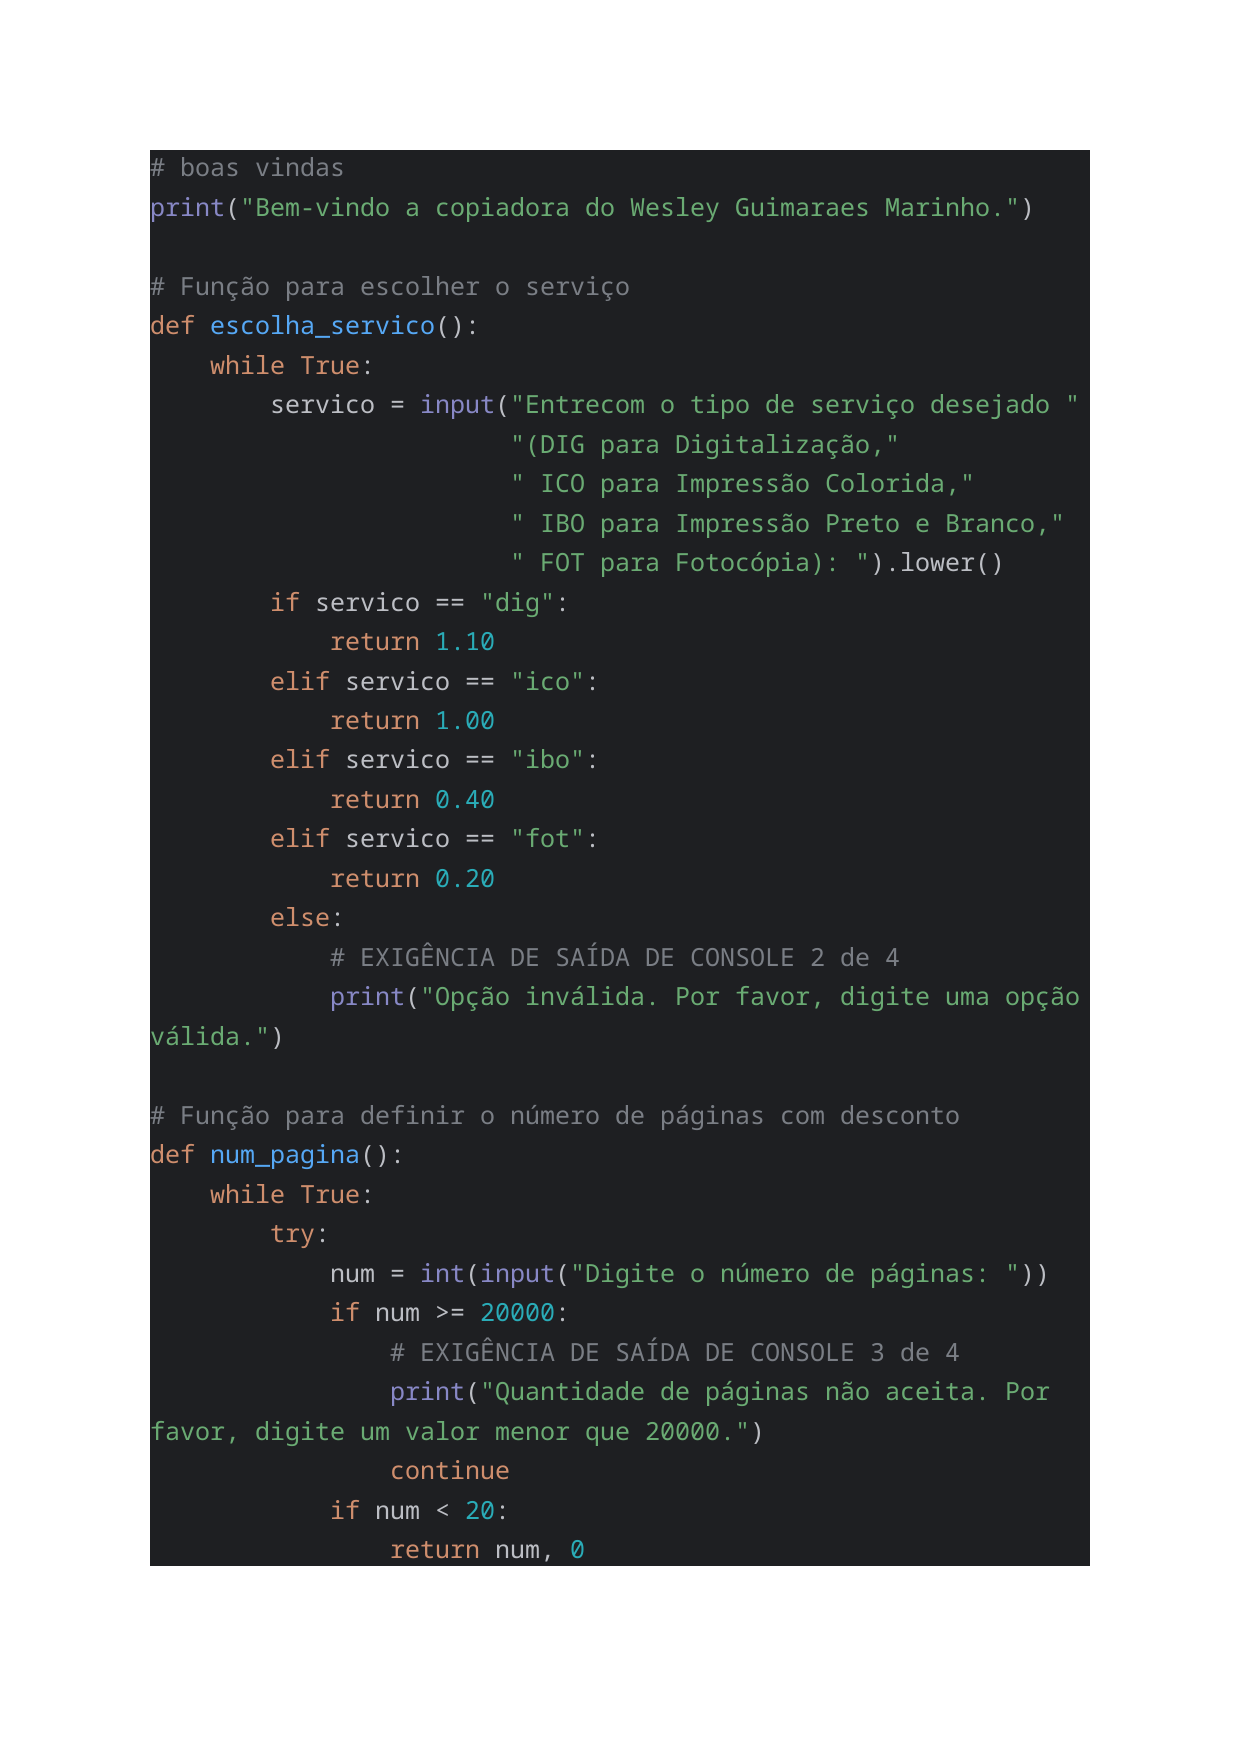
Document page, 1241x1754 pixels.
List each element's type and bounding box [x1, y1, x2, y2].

text [150, 150, 1090, 1566]
